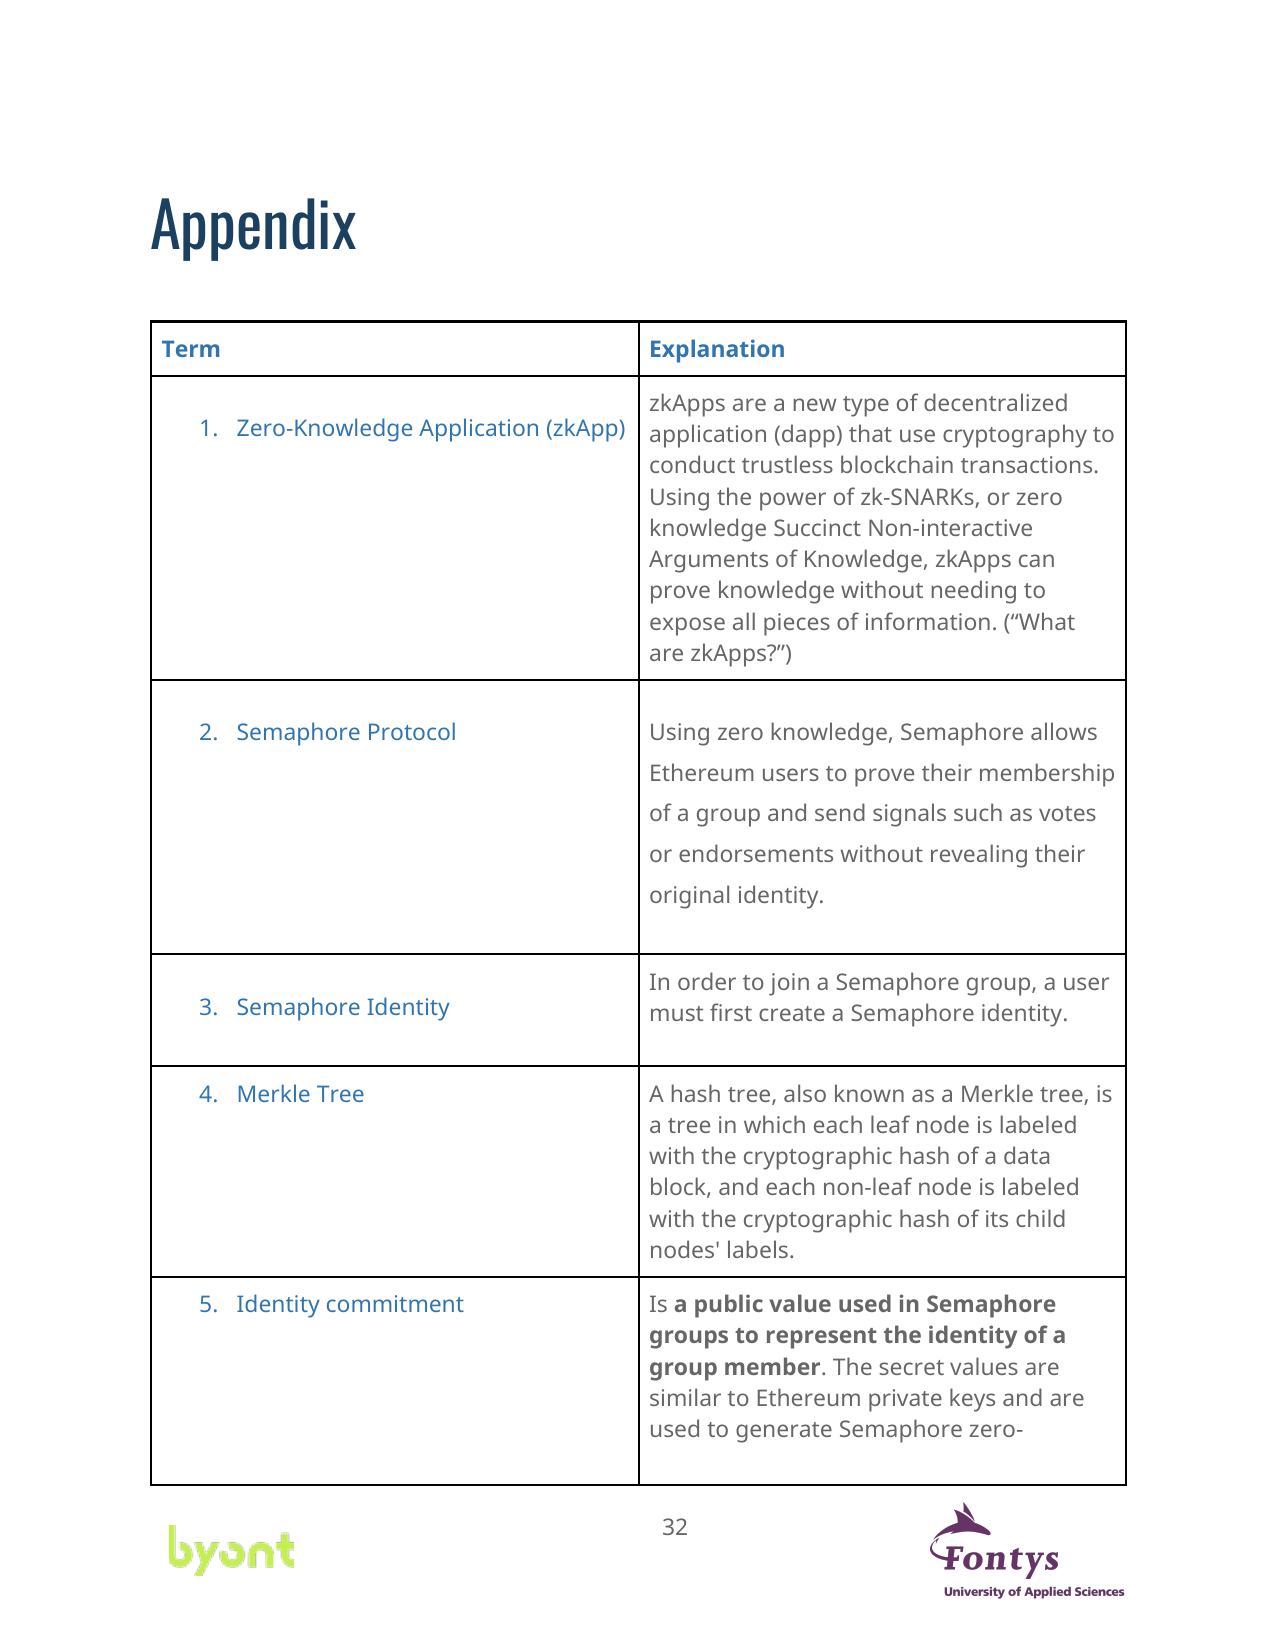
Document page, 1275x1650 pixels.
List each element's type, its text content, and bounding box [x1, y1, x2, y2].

table_cell In order to join a Semaphore group, a user must first create a Semaphore identity. [640, 955, 1125, 1065]
picture [168, 1525, 294, 1576]
table_cell Merkle Tree [152, 1067, 638, 1276]
table_cell Zero-Knowledge Application (zkApp) [152, 377, 638, 679]
table_cell Semaphore Protocol [152, 681, 638, 953]
table_cell Using zero knowledge, Semaphore allows Ethereum users to prove their membership of a group and send signals such as votes or endorsements without revealing their original identity. [640, 681, 1125, 953]
table_cell zkApps are a new type of decentralized application (dapp) that use cryptography to conduct trustless blockchain transactions. Using the power of zk-SNARKs, or zero knowledge Succinct Non-interactive Arguments of Knowledge, zkApps can prove knowledge without needing to expose all pieces of information. (“What are zkApps?”) [640, 377, 1125, 679]
table_header Explanation [640, 323, 1125, 374]
text Appendix [150, 175, 1125, 268]
table_cell Semaphore Identity [152, 955, 638, 1065]
table_cell Identity commitment [152, 1278, 638, 1484]
table_cell A hash tree, also known as a Merkle tree, is a tree in which each leaf node is labeled with the cryptographic hash of a data block, and each non-leaf node is labeled with the cryptographic hash of its child nodes' labels. [640, 1067, 1125, 1276]
table_header Term [152, 323, 638, 374]
picture [928, 1500, 1126, 1600]
